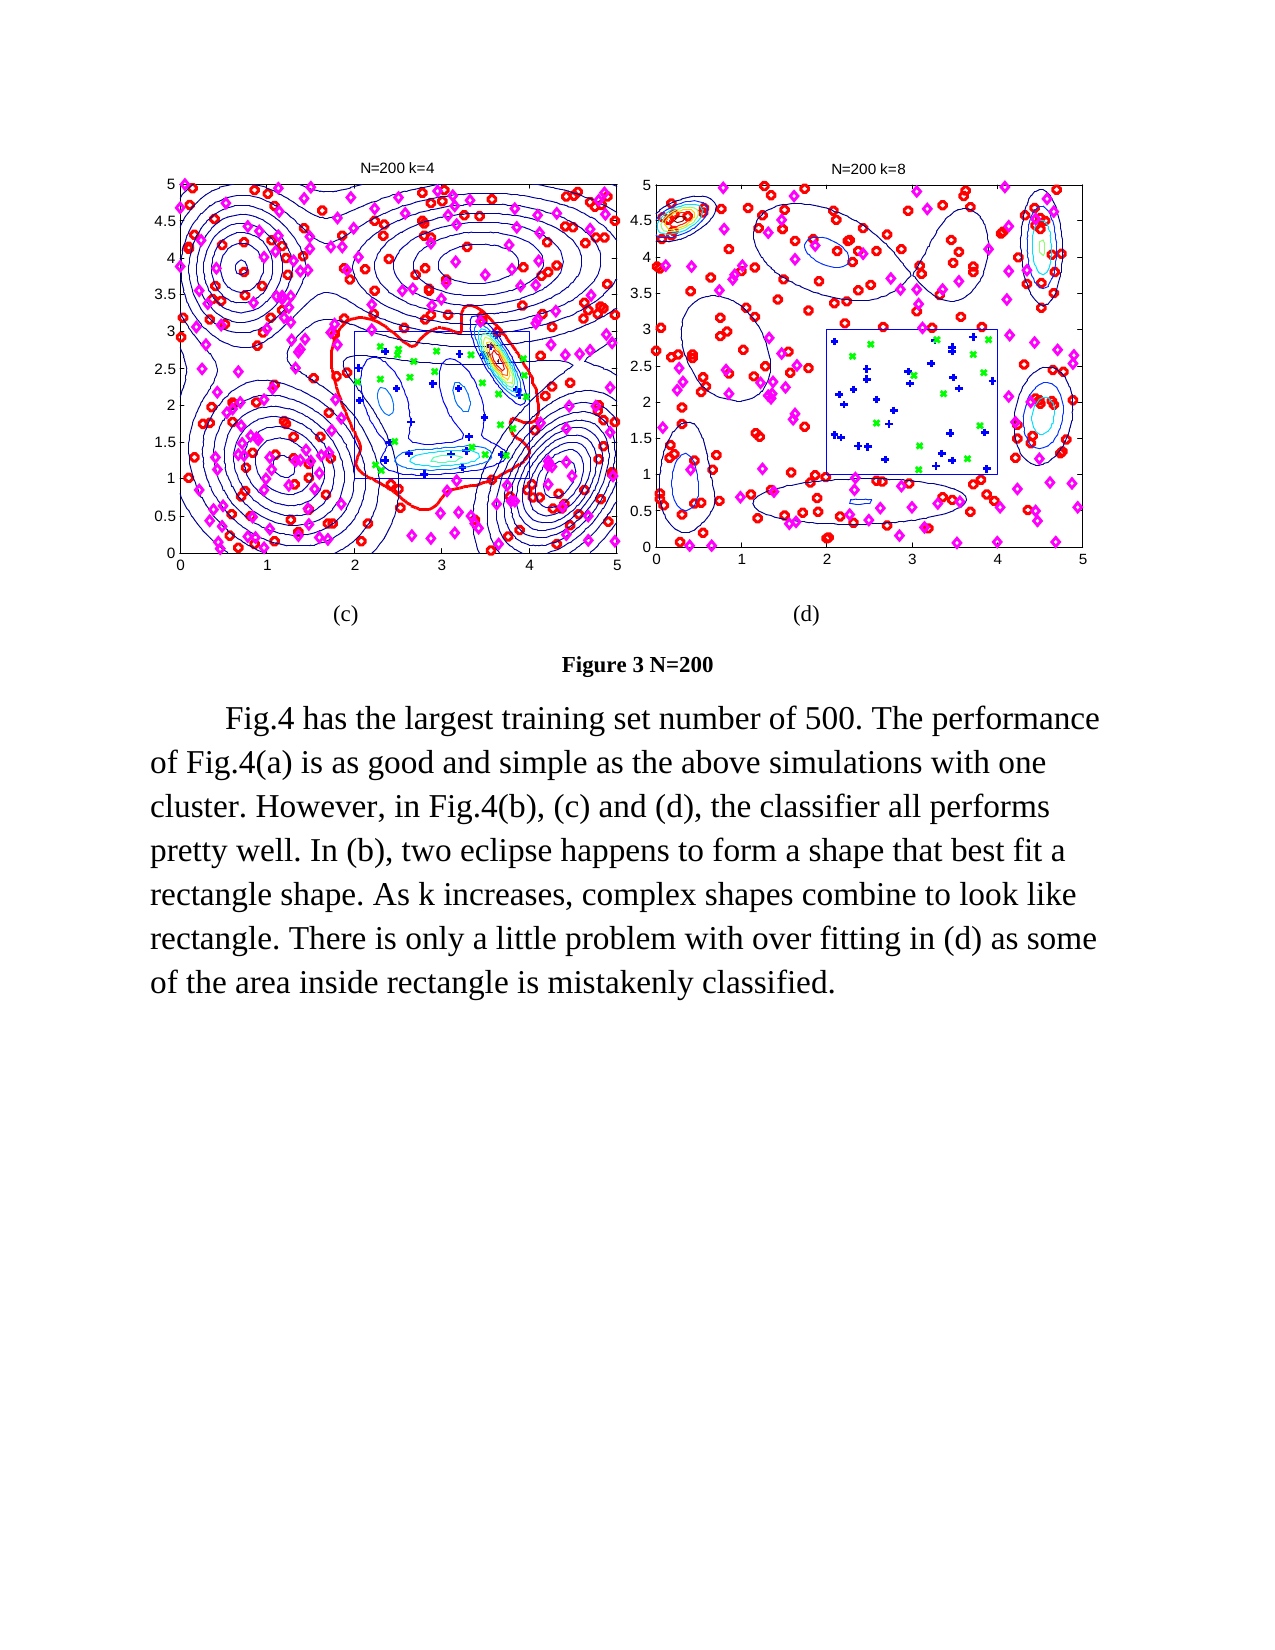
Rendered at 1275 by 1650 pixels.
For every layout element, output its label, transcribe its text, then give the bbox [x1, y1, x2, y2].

text (c) (d) [150, 600, 1125, 626]
text Fig.4 has the largest training set number of 500. The performance of Fig.4(a) is as good and simple as the above simulations with one cluster. However, in Fig.4(b), (c) and (d), the classifier all performs pretty well. In (b), two eclipse happens to form a shape that best fit a rectangle shape. As k increases, complex shapes combine to look like rectangle. There is only a little problem with over fitting in (d) as some of the area inside rectangle is mistakenly classified. [150, 698, 1125, 1001]
text Figure 3 N=200 [150, 651, 1125, 677]
